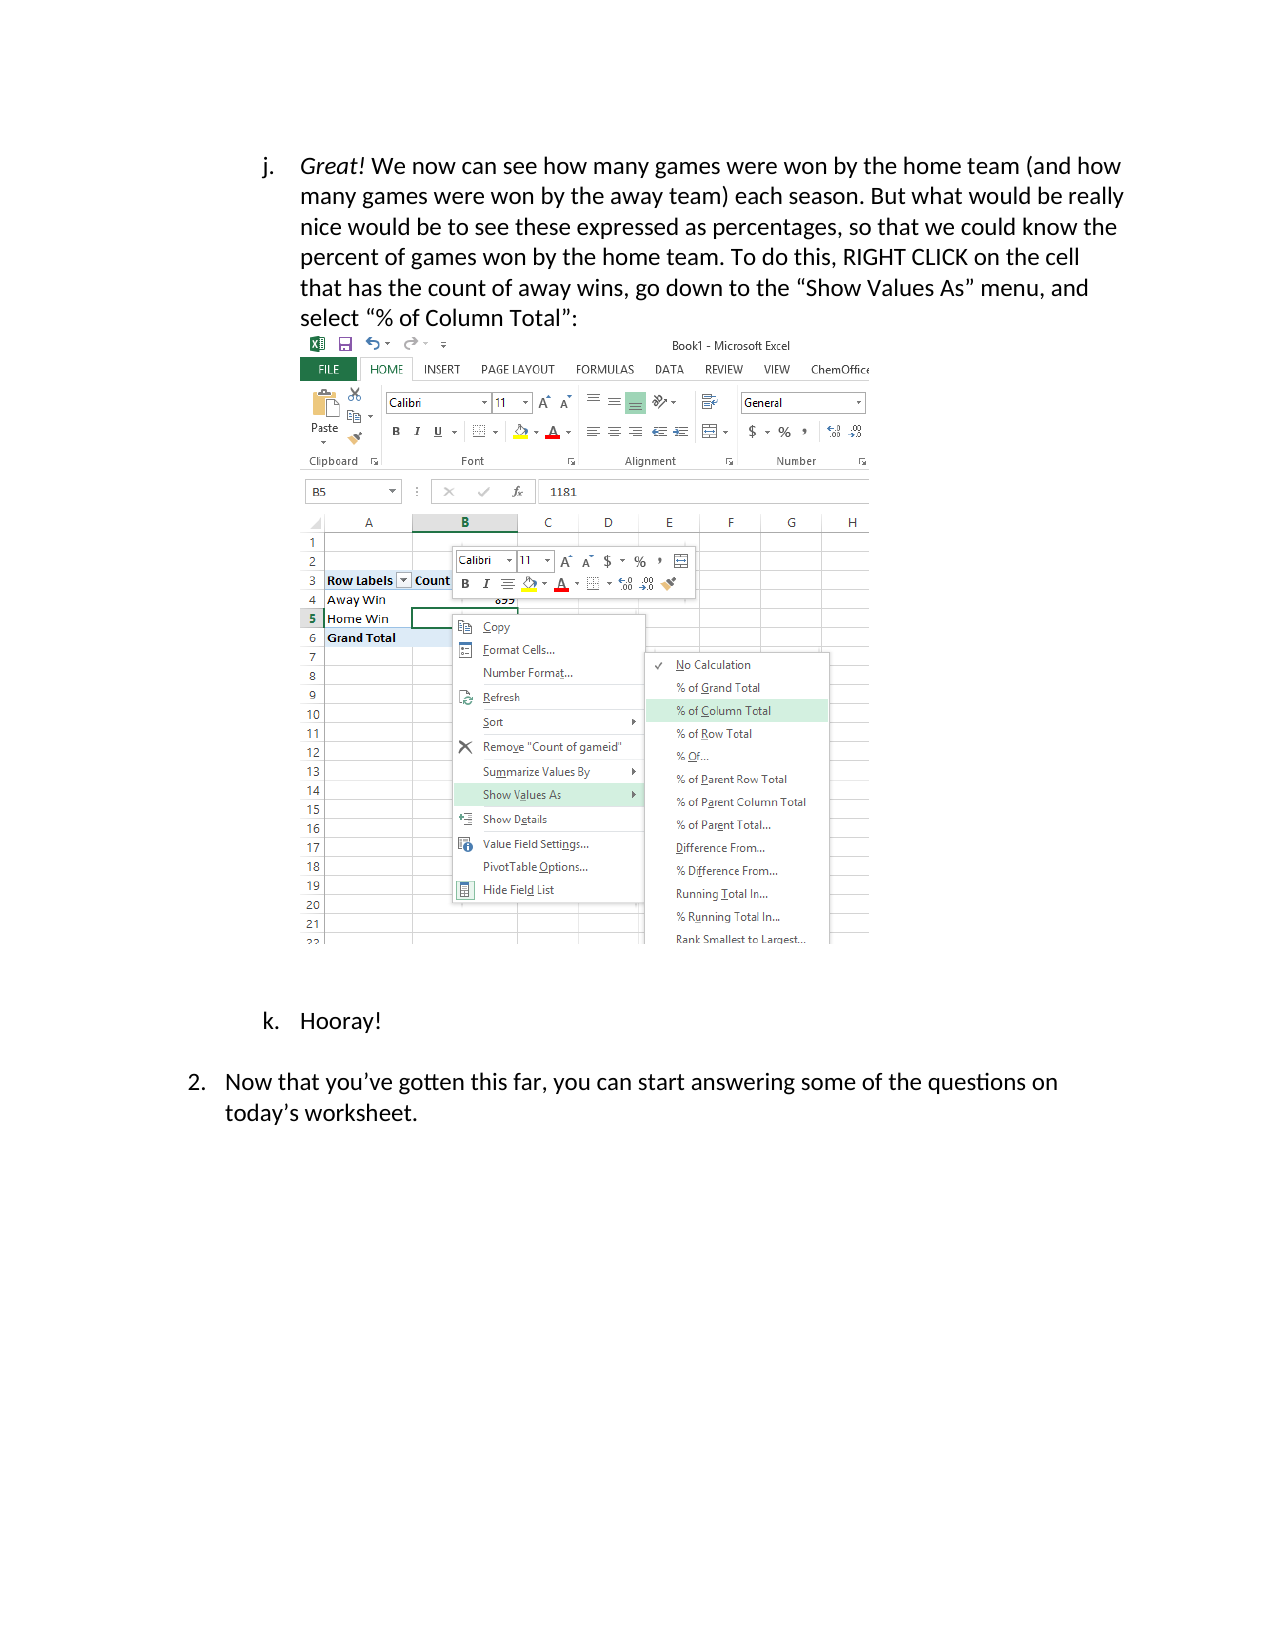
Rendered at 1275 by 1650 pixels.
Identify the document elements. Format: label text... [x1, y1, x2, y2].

picture [300, 333, 869, 944]
list Hooray! [262, 1005, 1125, 1036]
list Now that you’ve gotten this far, you can start answering some of the questions on today’s worksheet. [187, 1066, 1125, 1127]
